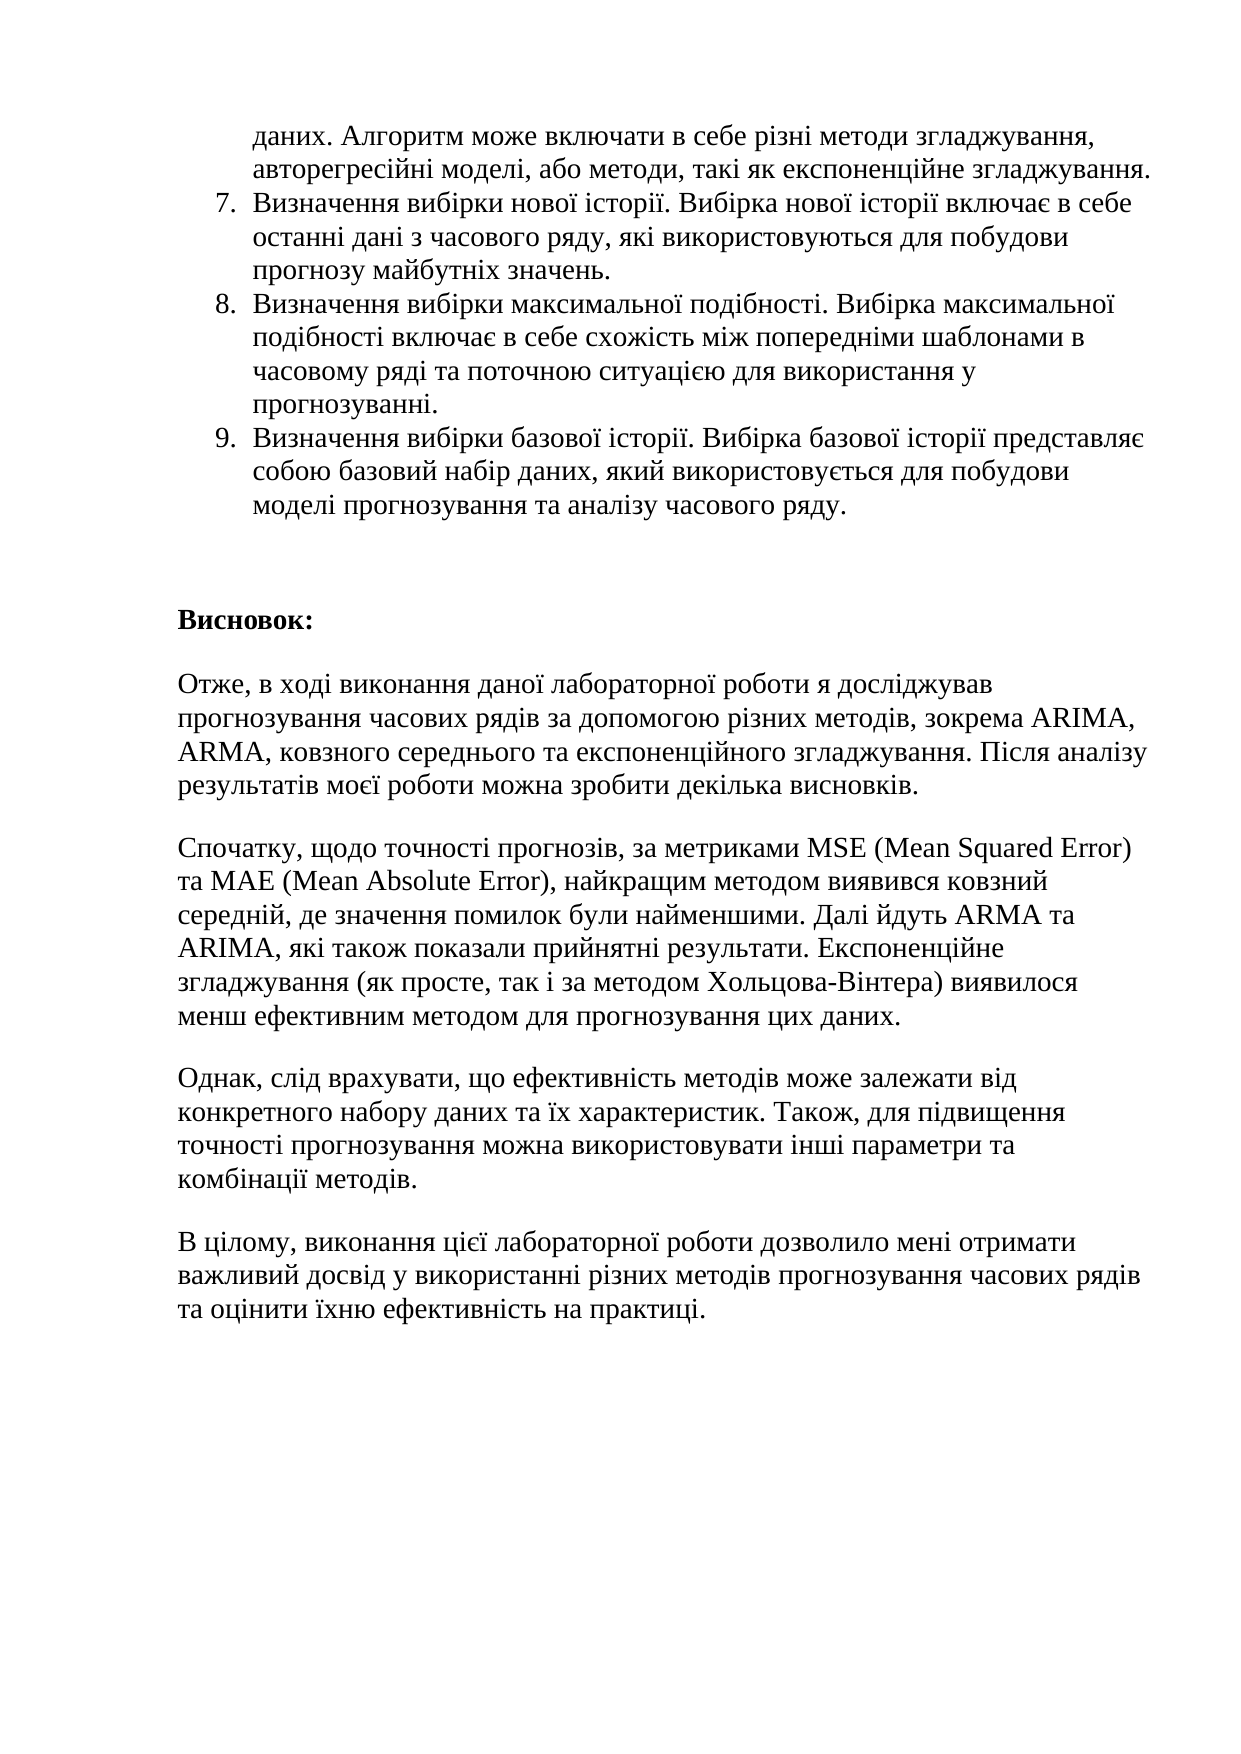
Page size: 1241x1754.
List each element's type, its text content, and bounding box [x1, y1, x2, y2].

text Спочатку, щодо точності прогнозів, за метриками MSE (Mean Squared Error) та MAE (Mean Absolute Error), найкращим методом виявився ковзний середній, де значення помилок були найменшими. Далі йдуть ARMA та ARIMA, які також показали прийнятні результати. Експоненційне згладжування (як просте, так і за методом Хольцова-Вінтера) виявилося менш ефективним методом для прогнозування цих даних. [177, 830, 1152, 1031]
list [215, 118, 1152, 185]
list Визначення вибірки базової історії. Вибірка базової історії представляє собою базовий набір даних, який використовується для побудови моделі прогнозування та аналізу часового ряду. [215, 420, 1152, 521]
text Однак, слід врахувати, що ефективність методів може залежати від конкретного набору даних та їх характеристик. Також, для підвищення точності прогнозування можна використовувати інші параметри та комбінації методів. [177, 1060, 1152, 1194]
list Визначення вибірки максимальної подібності. Вибірка максимальної подібності включає в себе схожість між попередніми шаблонами в часовому ряді та поточною ситуацією для використання у прогнозуванні. [215, 286, 1152, 420]
list Визначення вибірки нової історії. Вибірка нової історії включає в себе останні дані з часового ряду, які використовуються для побудови прогнозу майбутніх значень. [215, 185, 1152, 286]
text В цілому, виконання цієї лабораторної роботи дозволило мені отримати важливий досвід у використанні різних методів прогнозування часових рядів та оцінити їхню ефективність на практиці. [177, 1224, 1152, 1324]
text Отже, в ході виконання даної лабораторної роботи я досліджував прогнозування часових рядів за допомогою різних методів, зокрема ARIMA, ARMA, ковзного середнього та експоненційного згладжування. Після аналізу результатів моєї роботи можна зробити декілька висновків. [177, 667, 1152, 801]
text Висновок: [177, 602, 1152, 636]
